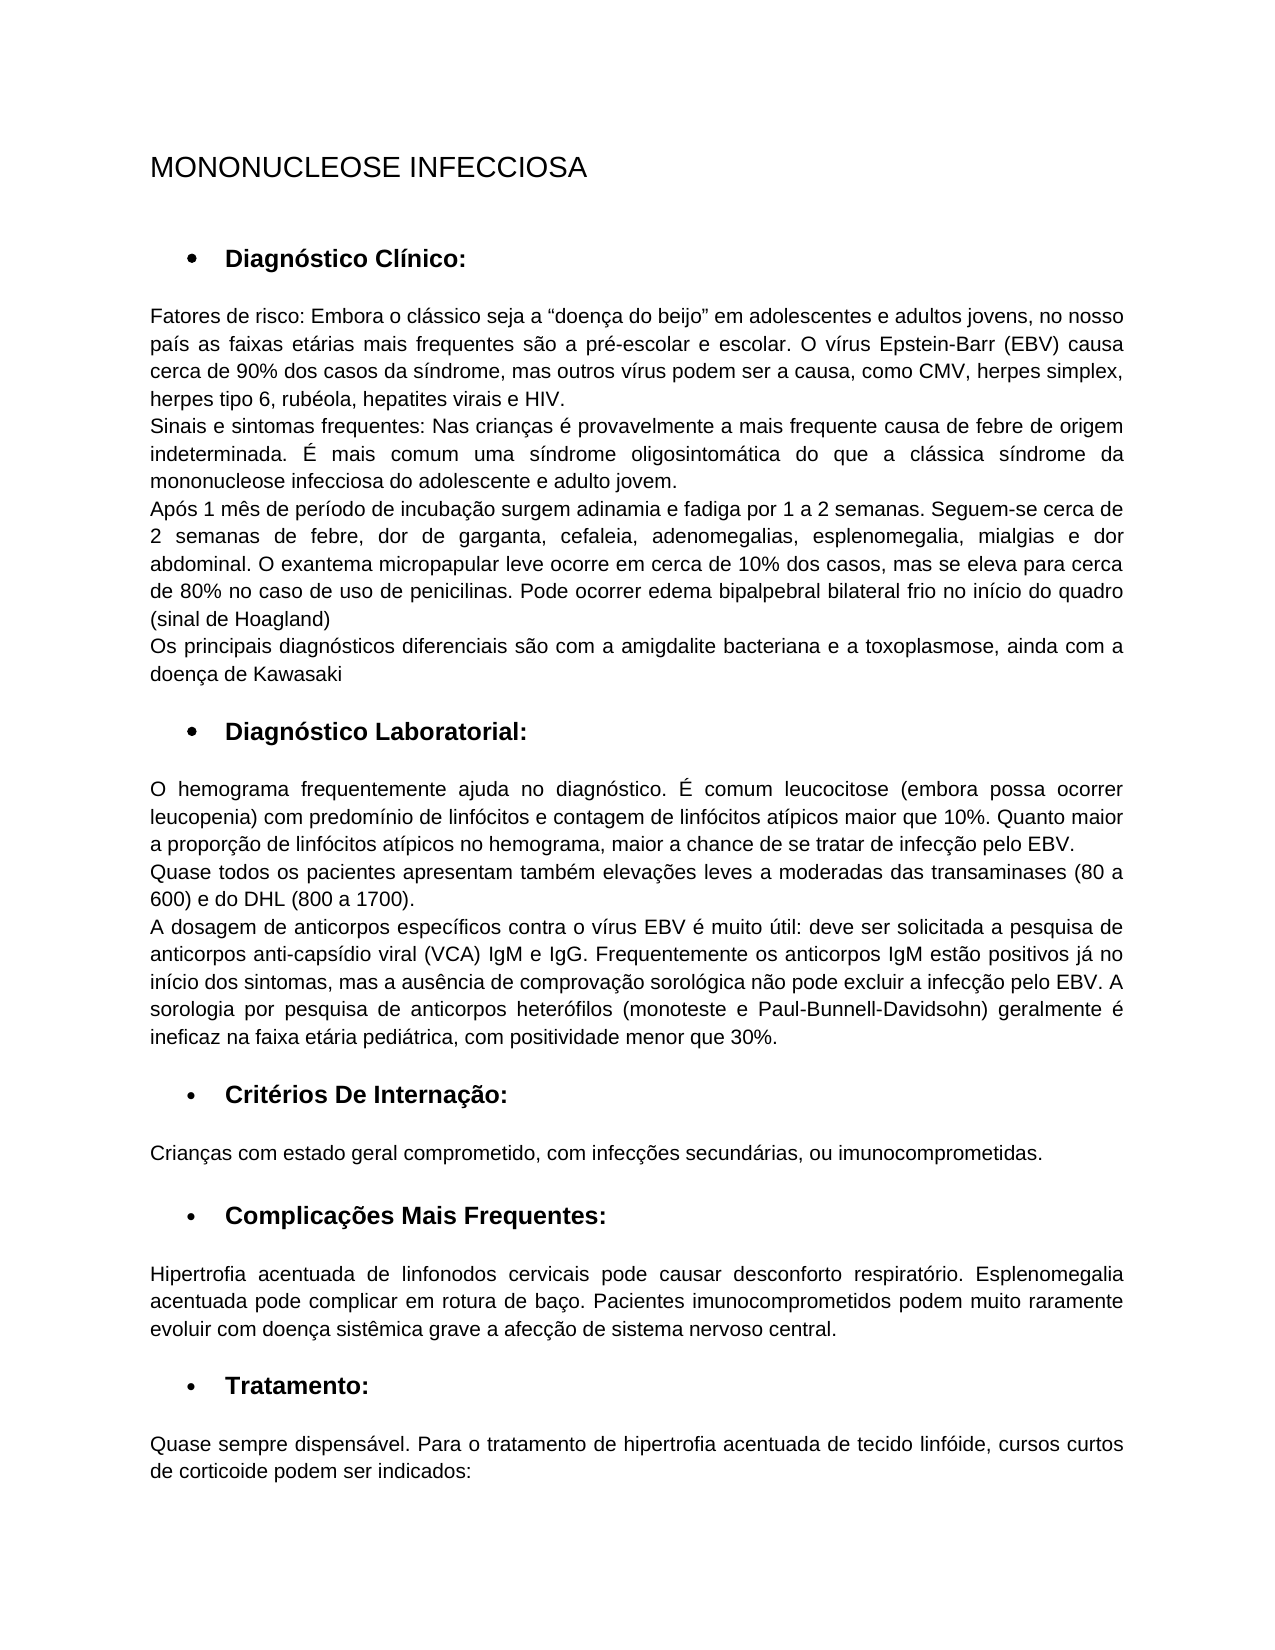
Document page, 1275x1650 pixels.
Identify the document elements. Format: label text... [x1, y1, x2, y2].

text Quase todos os pacientes apresentam também elevações leves a moderadas das transaminases (80 a 600) e do DHL (800 a 1700). [150, 860, 1125, 911]
list Complicações Mais Frequentes: [187, 1201, 1125, 1229]
text Hipertrofia acentuada de linfonodos cervicais pode causar desconforto respiratório. Esplenomegalia acentuada pode complicar em rotura de baço. Pacientes imunocomprometidos podem muito raramente evoluir com doença sistêmica grave a afecção de sistema nervoso central. [150, 1261, 1125, 1340]
text Os principais diagnósticos diferenciais são com a amigdalite bacteriana e a toxoplasmose, ainda com a doença de Kawasaki [150, 634, 1125, 686]
text Sinais e sintomas frequentes: Nas crianças é provavelmente a mais frequente causa de febre de origem indeterminada. É mais comum uma síndrome oligosintomática do que a clássica síndrome da mononucleose infecciosa do adolescente e adulto jovem. [150, 414, 1125, 493]
text A dosagem de anticorpos específicos contra o vírus EBV é muito útil: deve ser solicitada a pesquisa de anticorpos anti-capsídio viral (VCA) IgM e IgG. Frequentemente os anticorpos IgM estão positivos já no início dos sintomas, mas a ausência de comprovação sorológica não pode excluir a infecção pelo EBV. A sorologia por pesquisa de anticorpos heterófilos (monoteste e Paul-Bunnell-Davidsohn) geralmente é ineficaz na faixa etária pediátrica, com positividade menor que 30%. [150, 915, 1125, 1049]
list Tratamento: [187, 1371, 1125, 1400]
text Crianças com estado geral comprometido, com infecções secundárias, ou imunocomprometidas. [150, 1140, 1125, 1164]
text Quase sempre dispensável. Para o tratamento de hipertrofia acentuada de tecido linfóide, cursos curtos de corticoide podem ser indicados: [150, 1432, 1125, 1483]
text Após 1 mês de período de incubação surgem adinamia e fadiga por 1 a 2 semanas. Seguem-se cerca de 2 semanas de febre, dor de garganta, cefaleia, adenomegalias, esplenomegalia, mialgias e dor abdominal. O exantema micropapular leve ocorre em cerca de 10% dos casos, mas se eleva para cerca de 80% no caso de uso de penicilinas. Pode ocorrer edema bipalpebral bilateral frio no início do quadro (sinal de Hoagland) [150, 497, 1125, 631]
list Diagnóstico Laboratorial: [187, 717, 1125, 746]
text MONONUCLEOSE INFECCIOSA [150, 150, 1125, 183]
list Diagnóstico Clínico: [187, 243, 1125, 272]
text O hemograma frequentemente ajuda no diagnóstico. É comum leucocitose (embora possa ocorrer leucopenia) com predomínio de linfócitos e contagem de linfócitos atípicos maior que 10%. Quanto maior a proporção de linfócitos atípicos no hemograma, maior a chance de se tratar de infecção pelo EBV. [150, 777, 1125, 856]
list Critérios De Internação: [187, 1080, 1125, 1108]
text Fatores de risco: Embora o clássico seja a “doença do beijo” em adolescentes e adultos jovens, no nosso país as faixas etárias mais frequentes são a pré-escolar e escolar. O vírus Epstein-Barr (EBV) causa cerca de 90% dos casos da síndrome, mas outros vírus podem ser a causa, como CMV, herpes simplex, herpes tipo 6, rubéola, hepatites virais e HIV. [150, 304, 1125, 411]
